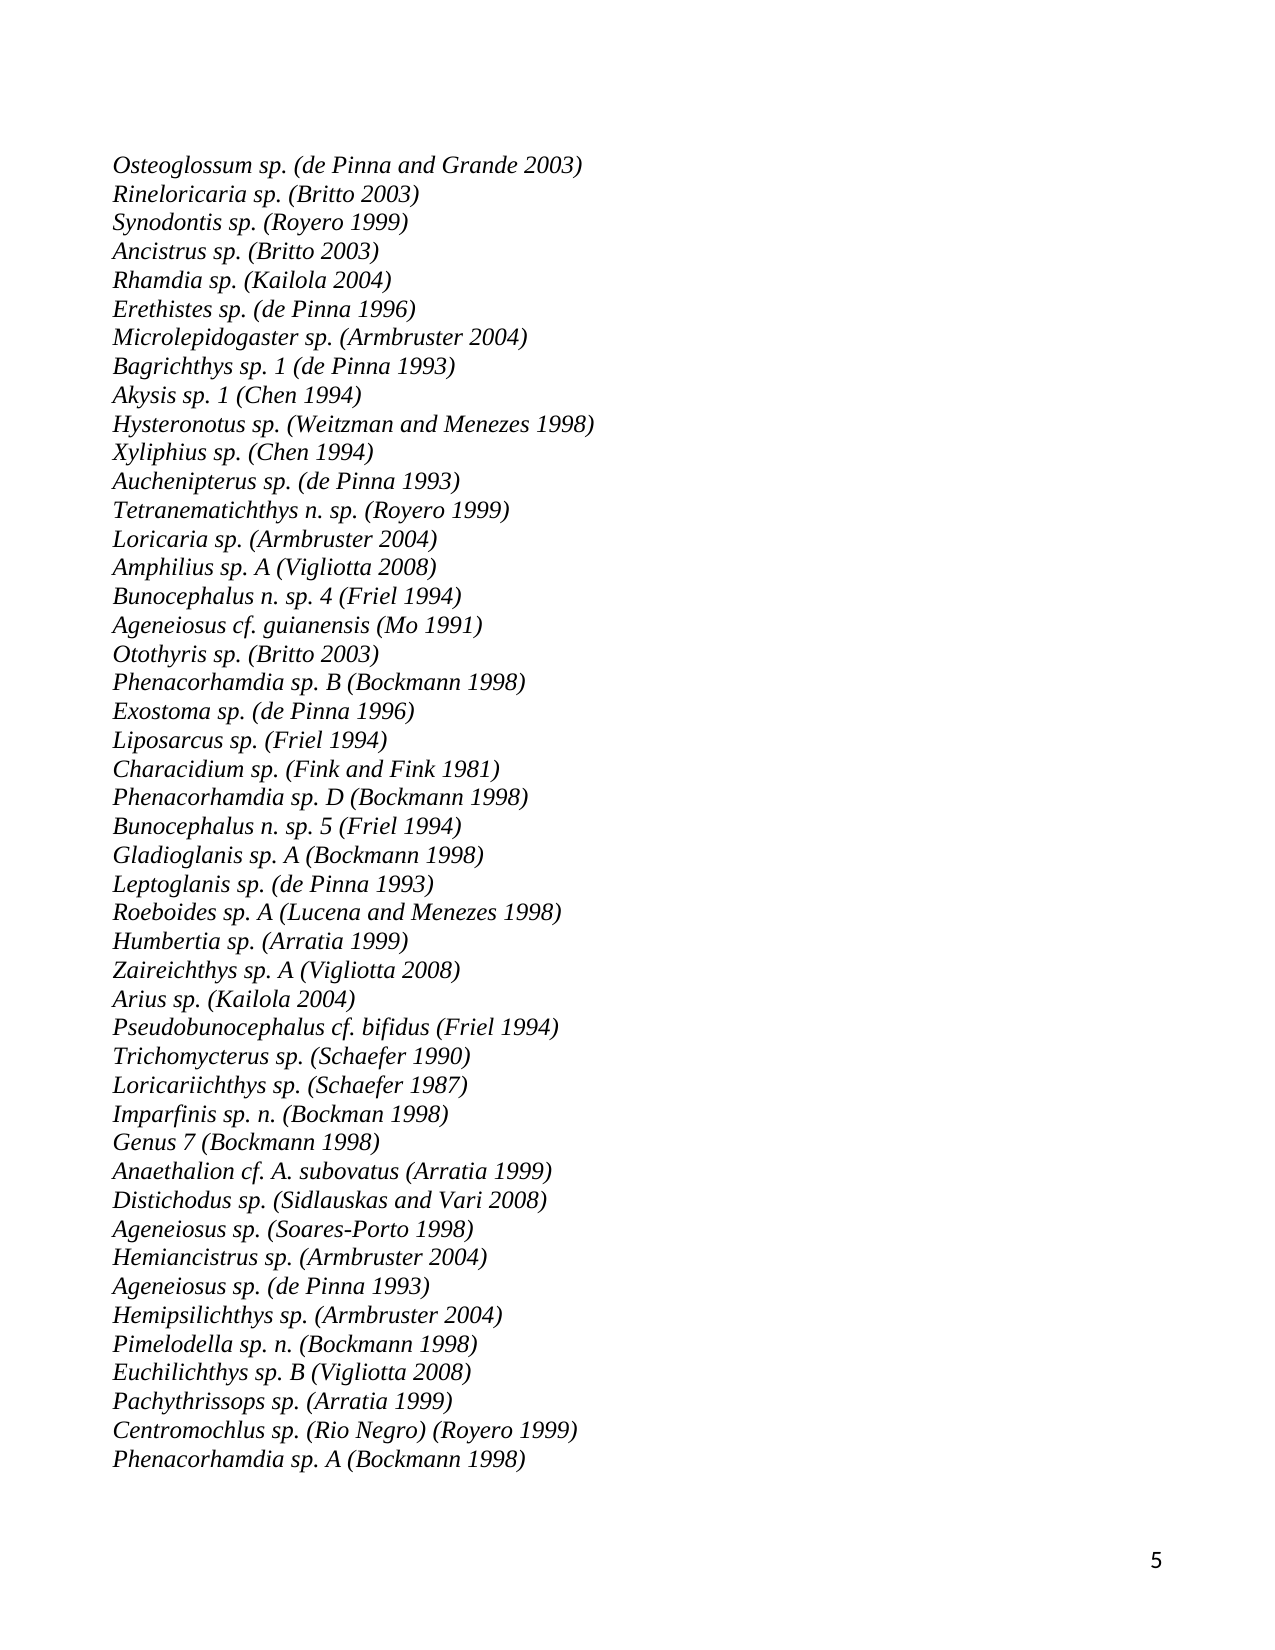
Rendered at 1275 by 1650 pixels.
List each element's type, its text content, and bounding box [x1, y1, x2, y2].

text Osteoglossum sp. (de Pinna and Grande 2003) [112, 150, 1163, 179]
text Phenacorhamdia sp. B (Bockmann 1998) [112, 667, 1163, 696]
text Hemipsilichthys sp. (Armbruster 2004) [112, 1300, 1163, 1329]
text Microlepidogaster sp. (Armbruster 2004) [112, 322, 1163, 351]
text Synodontis sp. (Royero 1999) [112, 207, 1163, 236]
text Auchenipterus sp. (de Pinna 1993) [112, 466, 1163, 495]
text Zaireichthys sp. A (Vigliotta 2008) [112, 955, 1163, 984]
text Phenacorhamdia sp. D (Bockmann 1998) [112, 782, 1163, 811]
text Ageneiosus sp. (Soares-Porto 1998) [112, 1214, 1163, 1242]
text Anaethalion cf. A. subovatus (Arratia 1999) [112, 1156, 1163, 1185]
text Ageneiosus sp. (de Pinna 1993) [112, 1271, 1163, 1300]
text Akysis sp. 1 (Chen 1994) [112, 380, 1163, 409]
text Humbertia sp. (Arratia 1999) [112, 926, 1163, 955]
text Pimelodella sp. n. (Bockmann 1998) [112, 1329, 1163, 1357]
text Leptoglanis sp. (de Pinna 1993) [112, 869, 1163, 897]
text Phenacorhamdia sp. A (Bockmann 1998) [112, 1444, 1163, 1472]
text Distichodus sp. (Sidlauskas and Vari 2008) [112, 1185, 1163, 1214]
text Characidium sp. (Fink and Fink 1981) [112, 754, 1163, 782]
text Gladioglanis sp. A (Bockmann 1998) [112, 840, 1163, 869]
text Imparfinis sp. n. (Bockman 1998) [112, 1099, 1163, 1127]
text Otothyris sp. (Britto 2003) [112, 639, 1163, 667]
text Bunocephalus n. sp. 4 (Friel 1994) [112, 581, 1163, 610]
text Bunocephalus n. sp. 5 (Friel 1994) [112, 811, 1163, 840]
text Rhamdia sp. (Kailola 2004) [112, 265, 1163, 294]
text Trichomycterus sp. (Schaefer 1990) [112, 1041, 1163, 1070]
text Ancistrus sp. (Britto 2003) [112, 236, 1163, 265]
text Euchilichthys sp. B (Vigliotta 2008) [112, 1357, 1163, 1386]
text Liposarcus sp. (Friel 1994) [112, 725, 1163, 754]
text Loricariichthys sp. (Schaefer 1987) [112, 1070, 1163, 1099]
text Pachythrissops sp. (Arratia 1999) [112, 1386, 1163, 1415]
text Roeboides sp. A (Lucena and Menezes 1998) [112, 897, 1163, 926]
text Loricaria sp. (Armbruster 2004) [112, 524, 1163, 552]
text Genus 7 (Bockmann 1998) [112, 1127, 1163, 1156]
text Arius sp. (Kailola 2004) [112, 984, 1163, 1012]
text Hemiancistrus sp. (Armbruster 2004) [112, 1242, 1163, 1271]
text Tetranematichthys n. sp. (Royero 1999) [112, 495, 1163, 524]
text Exostoma sp. (de Pinna 1996) [112, 696, 1163, 725]
text Rineloricaria sp. (Britto 2003) [112, 179, 1163, 207]
text Erethistes sp. (de Pinna 1996) [112, 294, 1163, 322]
text Hysteronotus sp. (Weitzman and Menezes 1998) [112, 409, 1163, 437]
text Pseudobunocephalus cf. bifidus (Friel 1994) [112, 1012, 1163, 1041]
text Centromochlus sp. (Rio Negro) (Royero 1999) [112, 1415, 1163, 1444]
text Xyliphius sp. (Chen 1994) [112, 437, 1163, 466]
text Amphilius sp. A (Vigliotta 2008) [112, 552, 1163, 581]
text Bagrichthys sp. 1 (de Pinna 1993) [112, 351, 1163, 380]
text Ageneiosus cf. guianensis (Mo 1991) [112, 610, 1163, 639]
